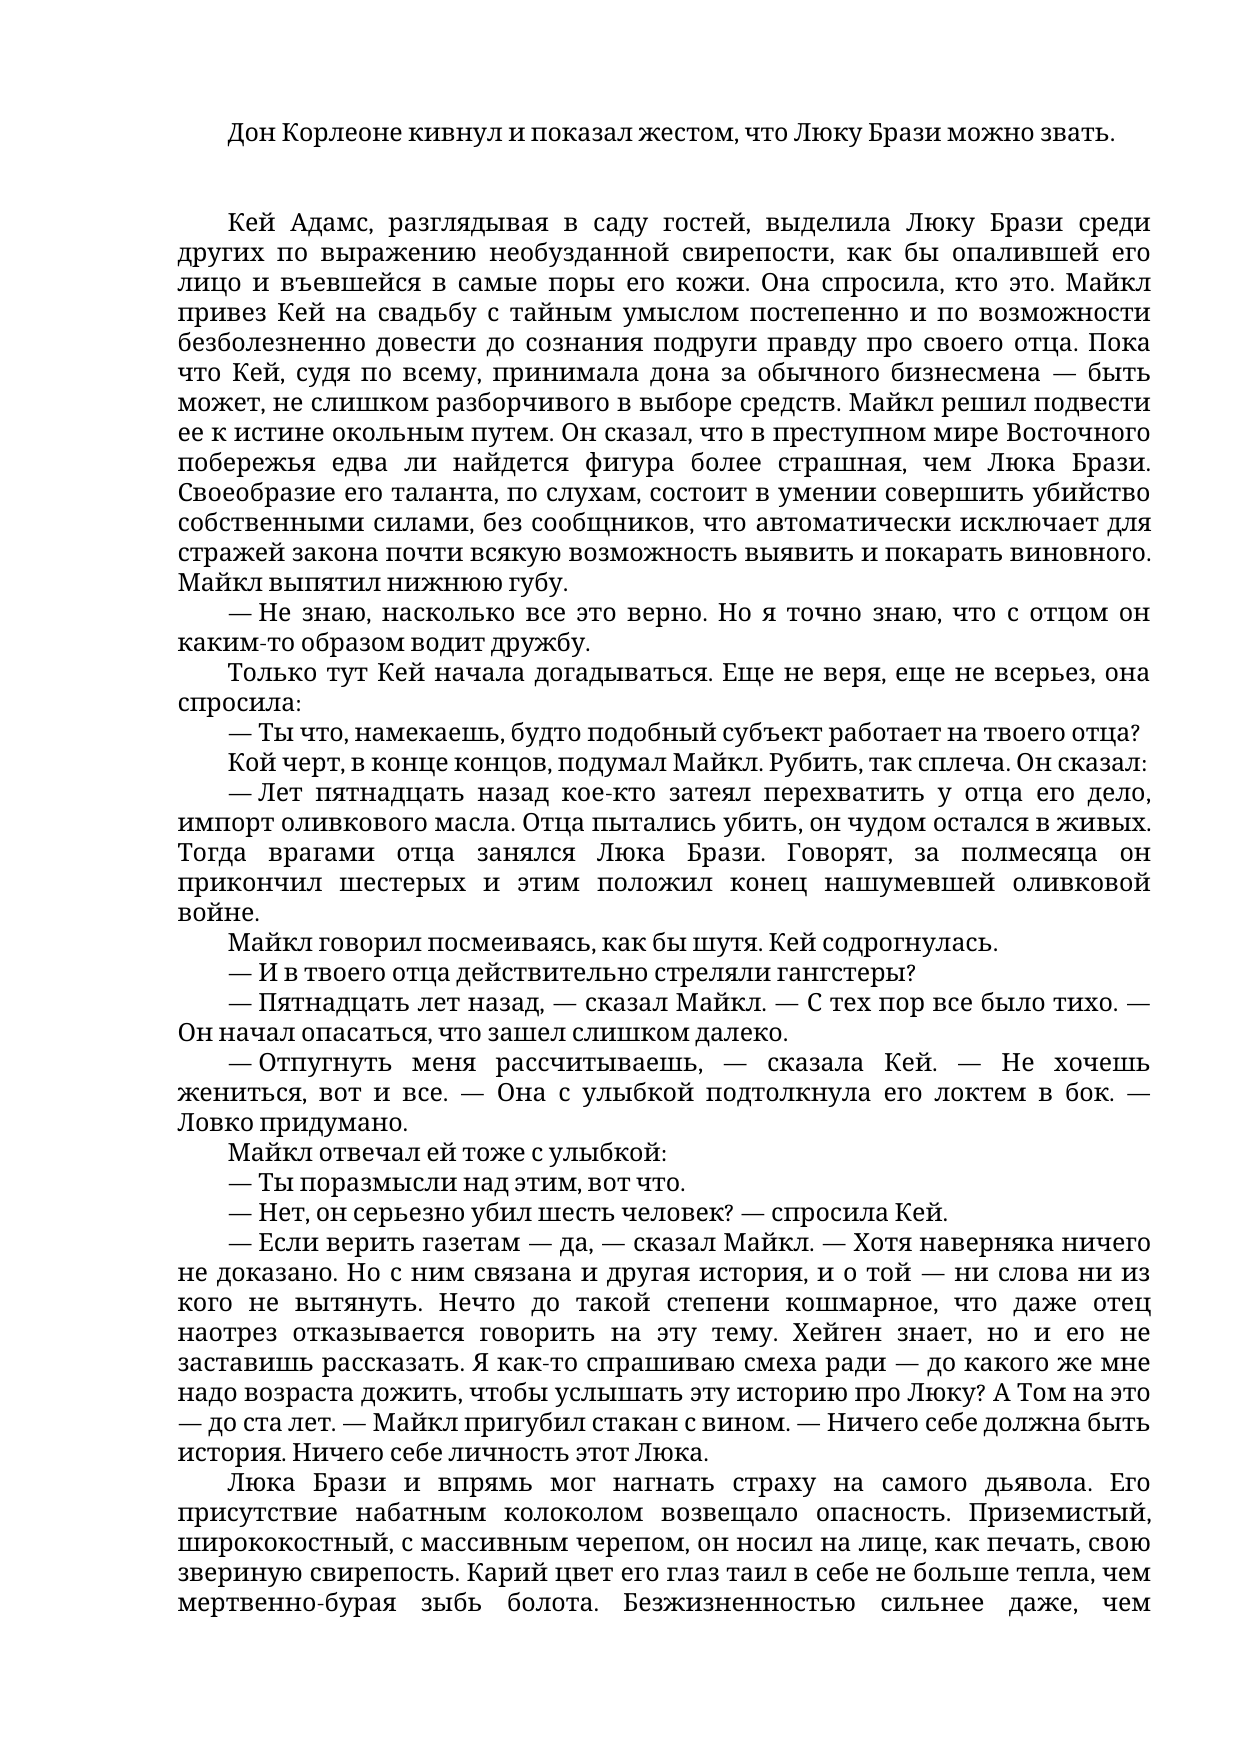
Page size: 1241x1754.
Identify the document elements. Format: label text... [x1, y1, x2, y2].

text Кой черт, в конце концов, подумал Майкл. Рубить, так сплеча. Он сказал: [177, 748, 1152, 778]
text ― Лет пятнадцать назад кое-кто затеял перехватить у отца его дело, импорт оливкового масла. Отца пытались убить, он чудом остался в живых. Тогда врагами отца занялся Люка Брази. Говорят, за полмесяца он прикончил шестерых и этим положил конец нашумевшей оливковой войне. [177, 778, 1152, 928]
text Майкл говорил посмеиваясь, как бы шутя. Кей содрогнулась. [177, 928, 1152, 958]
text ― Нет, он серьезно убил шесть человек? ― спросила Кей. [177, 1198, 1152, 1228]
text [177, 1468, 1152, 1618]
text ― Не знаю, насколько все это верно. Но я точно знаю, что с отцом он каким-то образом водит дружбу. [177, 598, 1152, 658]
text ― Ты что, намекаешь, будто подобный субъект работает на твоего отца? [177, 718, 1152, 748]
text Кей Адамс, разглядывая в саду гостей, выделила Люку Брази среди других по выражению необузданной свирепости, как бы опалившей его лицо и въевшейся в самые поры его кожи. Она спросила, кто это. Майкл привез Кей на свадьбу с тайным умыслом постепенно и по возможности безболезненно довести до сознания подруги правду про своего отца. Пока что Кей, судя по всему, принимала дона за обычного бизнесмена ― быть может, не слишком разборчивого в выборе средств. Майкл решил подвести ее к истине окольным путем. Он сказал, что в преступном мире Восточного побережья едва ли найдется фигура более страшная, чем Люка Брази. Своеобразие его таланта, по слухам, состоит в умении совершить убийство собственными силами, без сообщников, что автоматически исключает для стражей закона почти всякую возможность выявить и покарать виновного. Майкл выпятил нижнюю губу. [177, 208, 1152, 598]
text Майкл отвечал ей тоже с улыбкой: [177, 1138, 1152, 1168]
text ― Пятнадцать лет назад, ― сказал Майкл. ― С тех пор все было тихо. ― Он начал опасаться, что зашел слишком далеко. [177, 988, 1152, 1048]
text ― Отпугнуть меня рассчитываешь, ― сказала Кей. ― Не хочешь жениться, вот и все. ― Она с улыбкой подтолкнула его локтем в бок. ― Ловко придумано. [177, 1048, 1152, 1138]
text Дон Корлеоне кивнул и показал жестом, что Люку Брази можно звать. [177, 118, 1152, 148]
text ― Если верить газетам ― да, ― сказал Майкл. ― Хотя наверняка ничего не доказано. Но с ним связана и другая история, и о той ― ни слова ни из кого не вытянуть. Нечто до такой степени кошмарное, что даже отец наотрез отказывается говорить на эту тему. Хейген знает, но и его не заставишь рассказать. Я как-то спрашиваю смеха ради ― до какого же мне надо возраста дожить, чтобы услышать эту историю про Люку? А Том на это ― до ста лет. ― Майкл пригубил стакан с вином. ― Ничего себе должна быть история. Ничего себе личность этот Люка. [177, 1228, 1152, 1468]
text ― Ты поразмысли над этим, вот что. [177, 1168, 1152, 1198]
text ― И в твоего отца действительно стреляли гангстеры? [177, 958, 1152, 988]
text Только тут Кей начала догадываться. Еще не веря, еще не всерьез, она спросила: [177, 658, 1152, 718]
